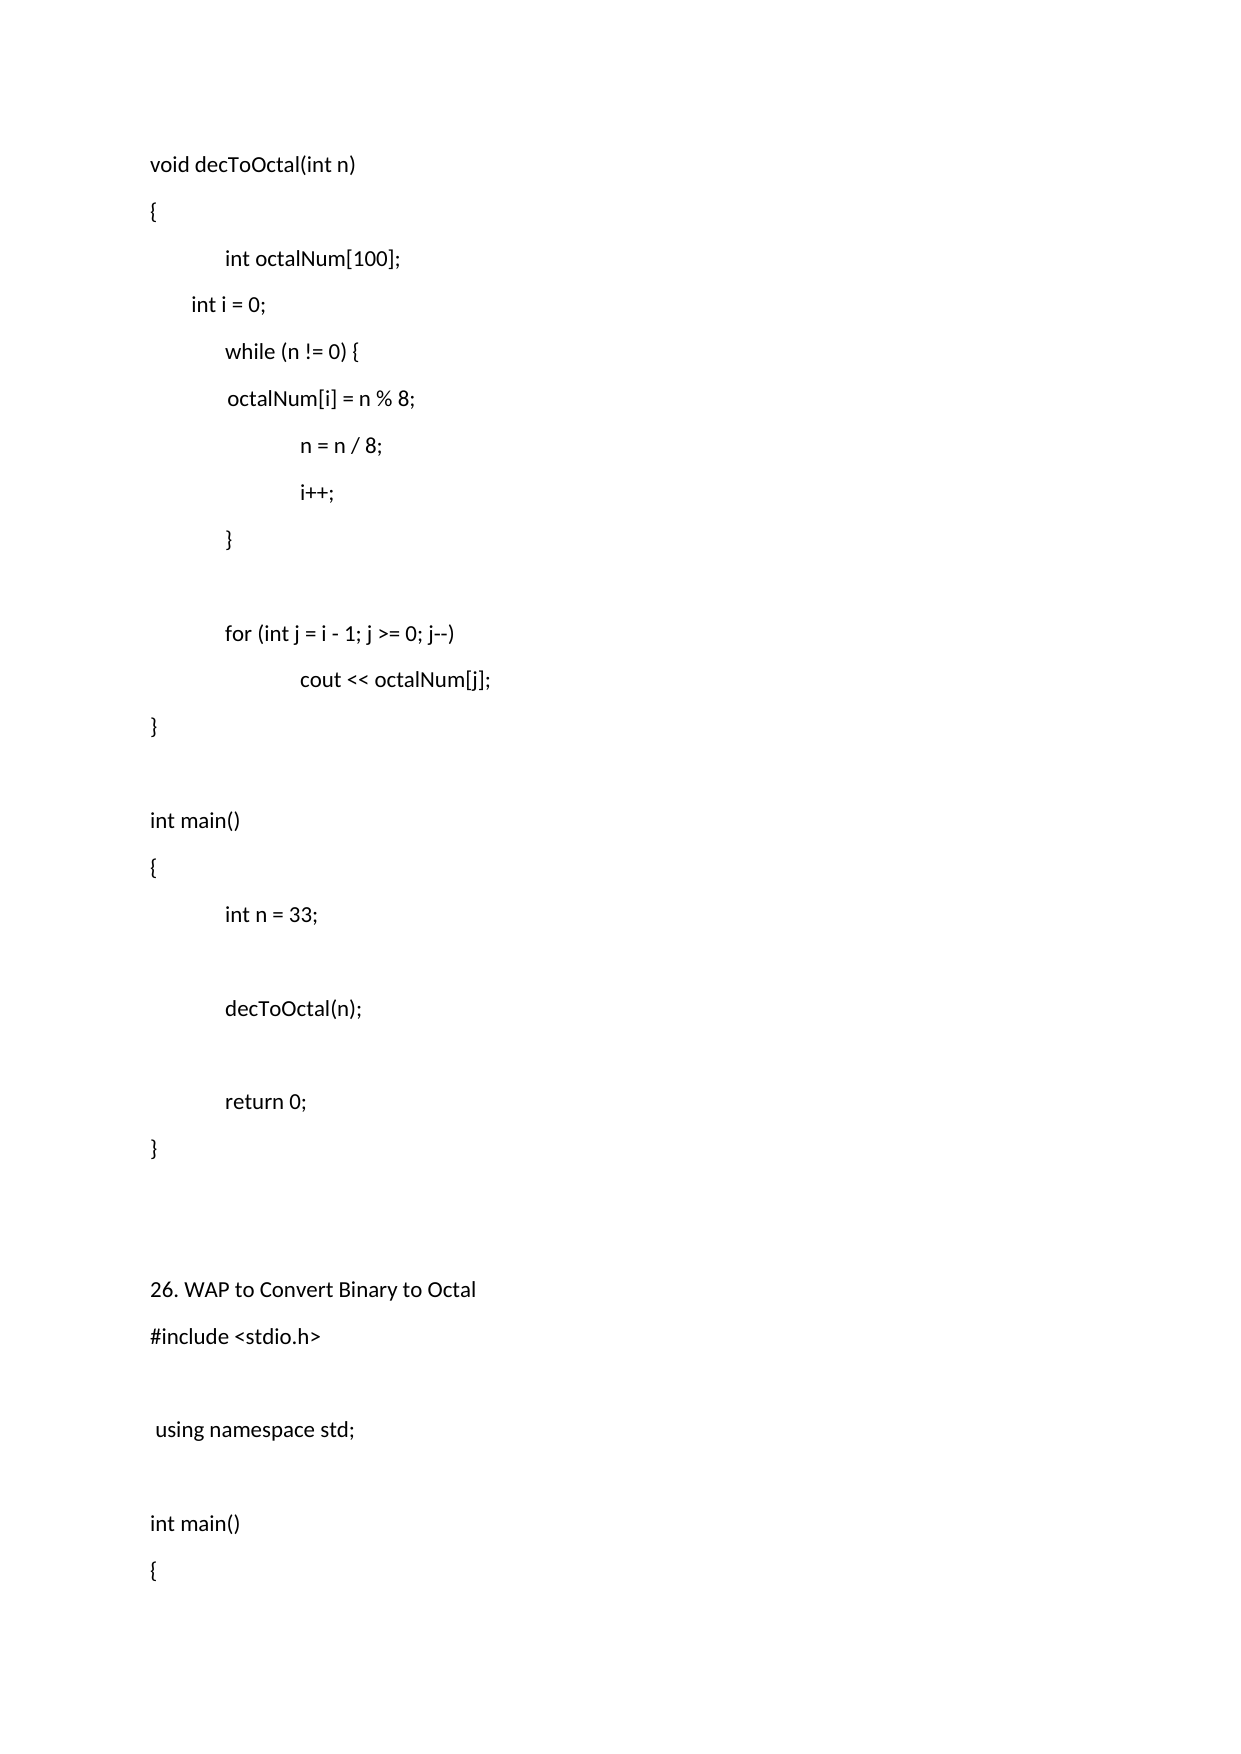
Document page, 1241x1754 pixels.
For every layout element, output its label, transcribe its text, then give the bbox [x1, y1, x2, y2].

text } [150, 1134, 1090, 1162]
text decToOctal(n); [150, 994, 1090, 1022]
text using namespace std; [150, 1416, 1090, 1444]
text n = n / 8; [150, 431, 1090, 459]
text { [150, 1556, 1090, 1584]
text while (n != 0) { [150, 337, 1090, 366]
text } [150, 525, 1090, 553]
text return 0; [150, 1087, 1090, 1116]
text for (int j = i - 1; j >= 0; j--) [150, 619, 1090, 647]
text int octalNum[100]; [150, 244, 1090, 272]
text } [150, 712, 1090, 741]
text { [150, 853, 1090, 881]
text { [150, 197, 1090, 225]
text cout << octalNum[j]; [150, 666, 1090, 694]
text int i = 0; [150, 291, 1090, 319]
text i++; [150, 478, 1090, 506]
text int main() [150, 806, 1090, 834]
text int main() [150, 1509, 1090, 1537]
text #include <stdio.h> [150, 1322, 1090, 1350]
text int n = 33; [150, 900, 1090, 928]
text void decToOctal(int n) [150, 150, 1090, 178]
text 26. WAP to Convert Binary to Octal [150, 1275, 1090, 1303]
text octalNum[i] = n % 8; [150, 384, 1090, 412]
